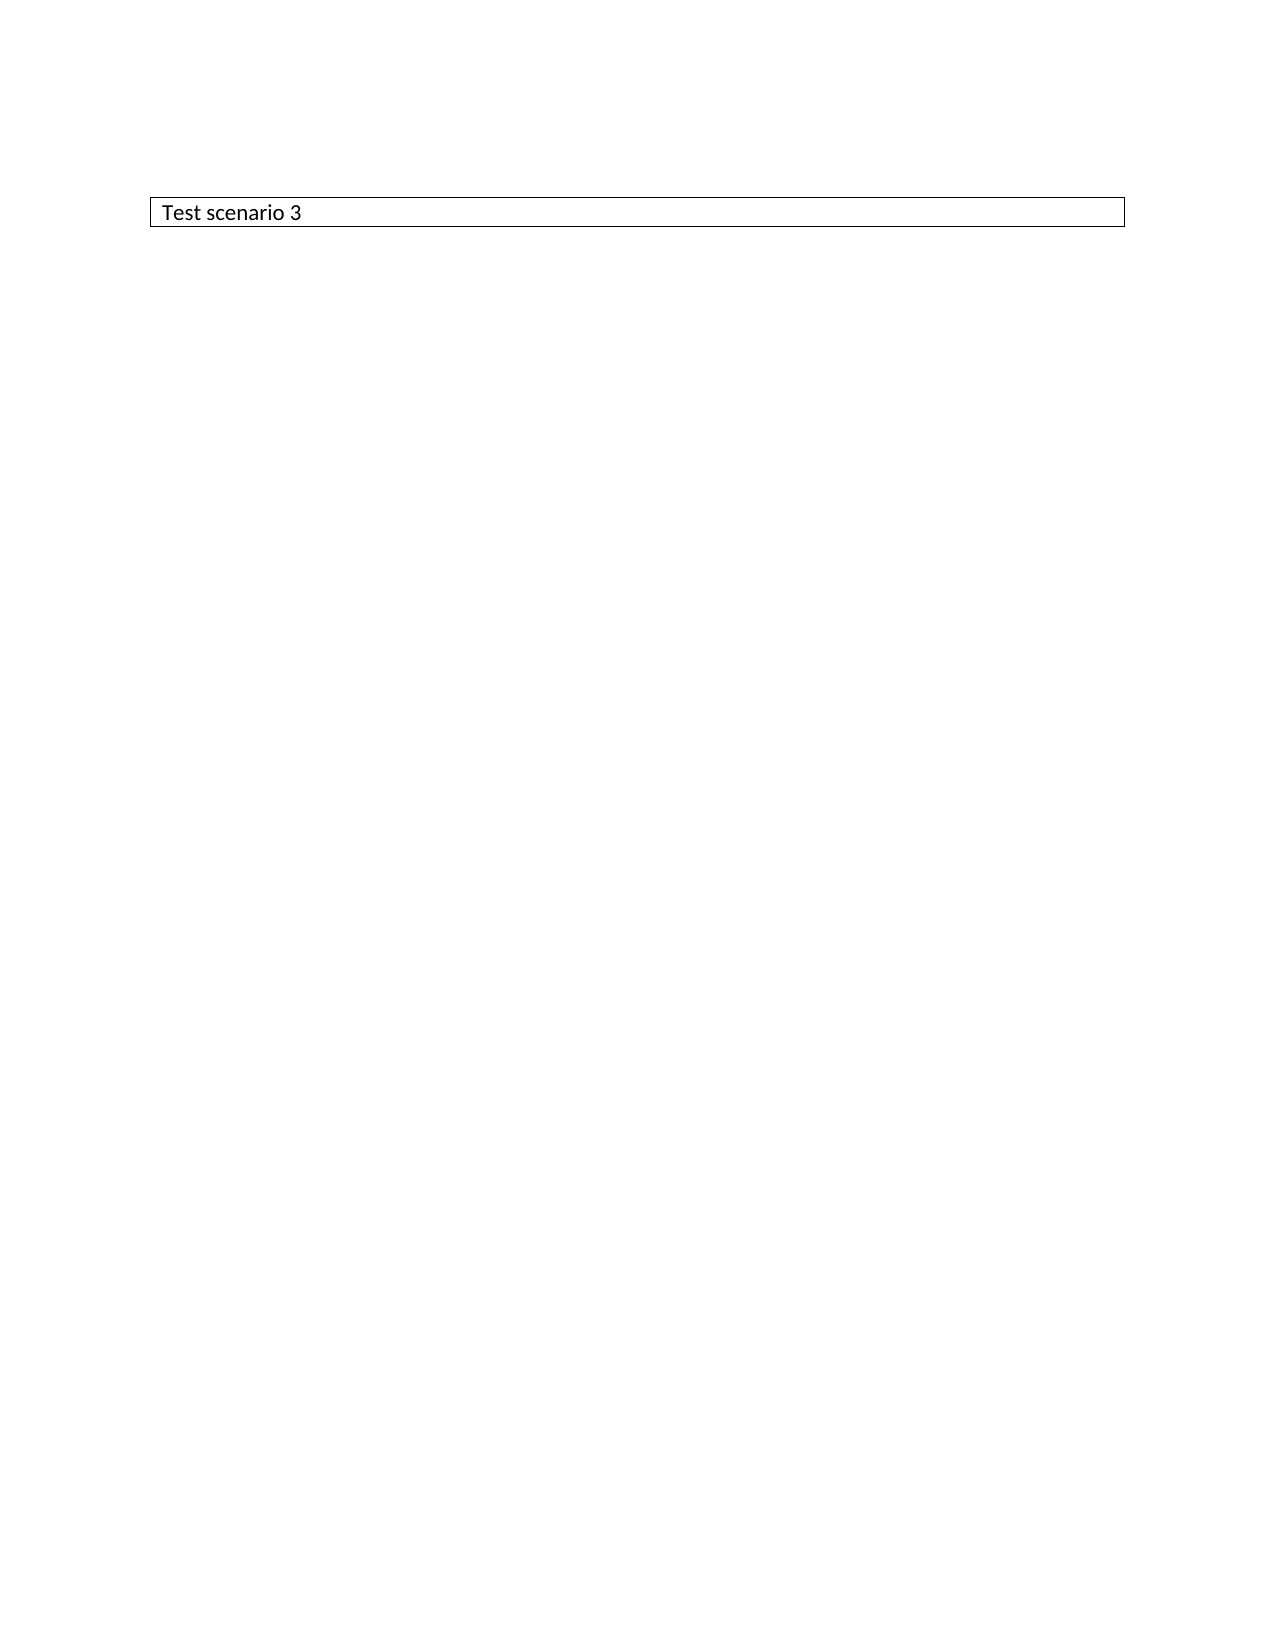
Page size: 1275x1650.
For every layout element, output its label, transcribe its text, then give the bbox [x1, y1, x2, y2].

table_header Test scenario 3 [151, 198, 1124, 226]
